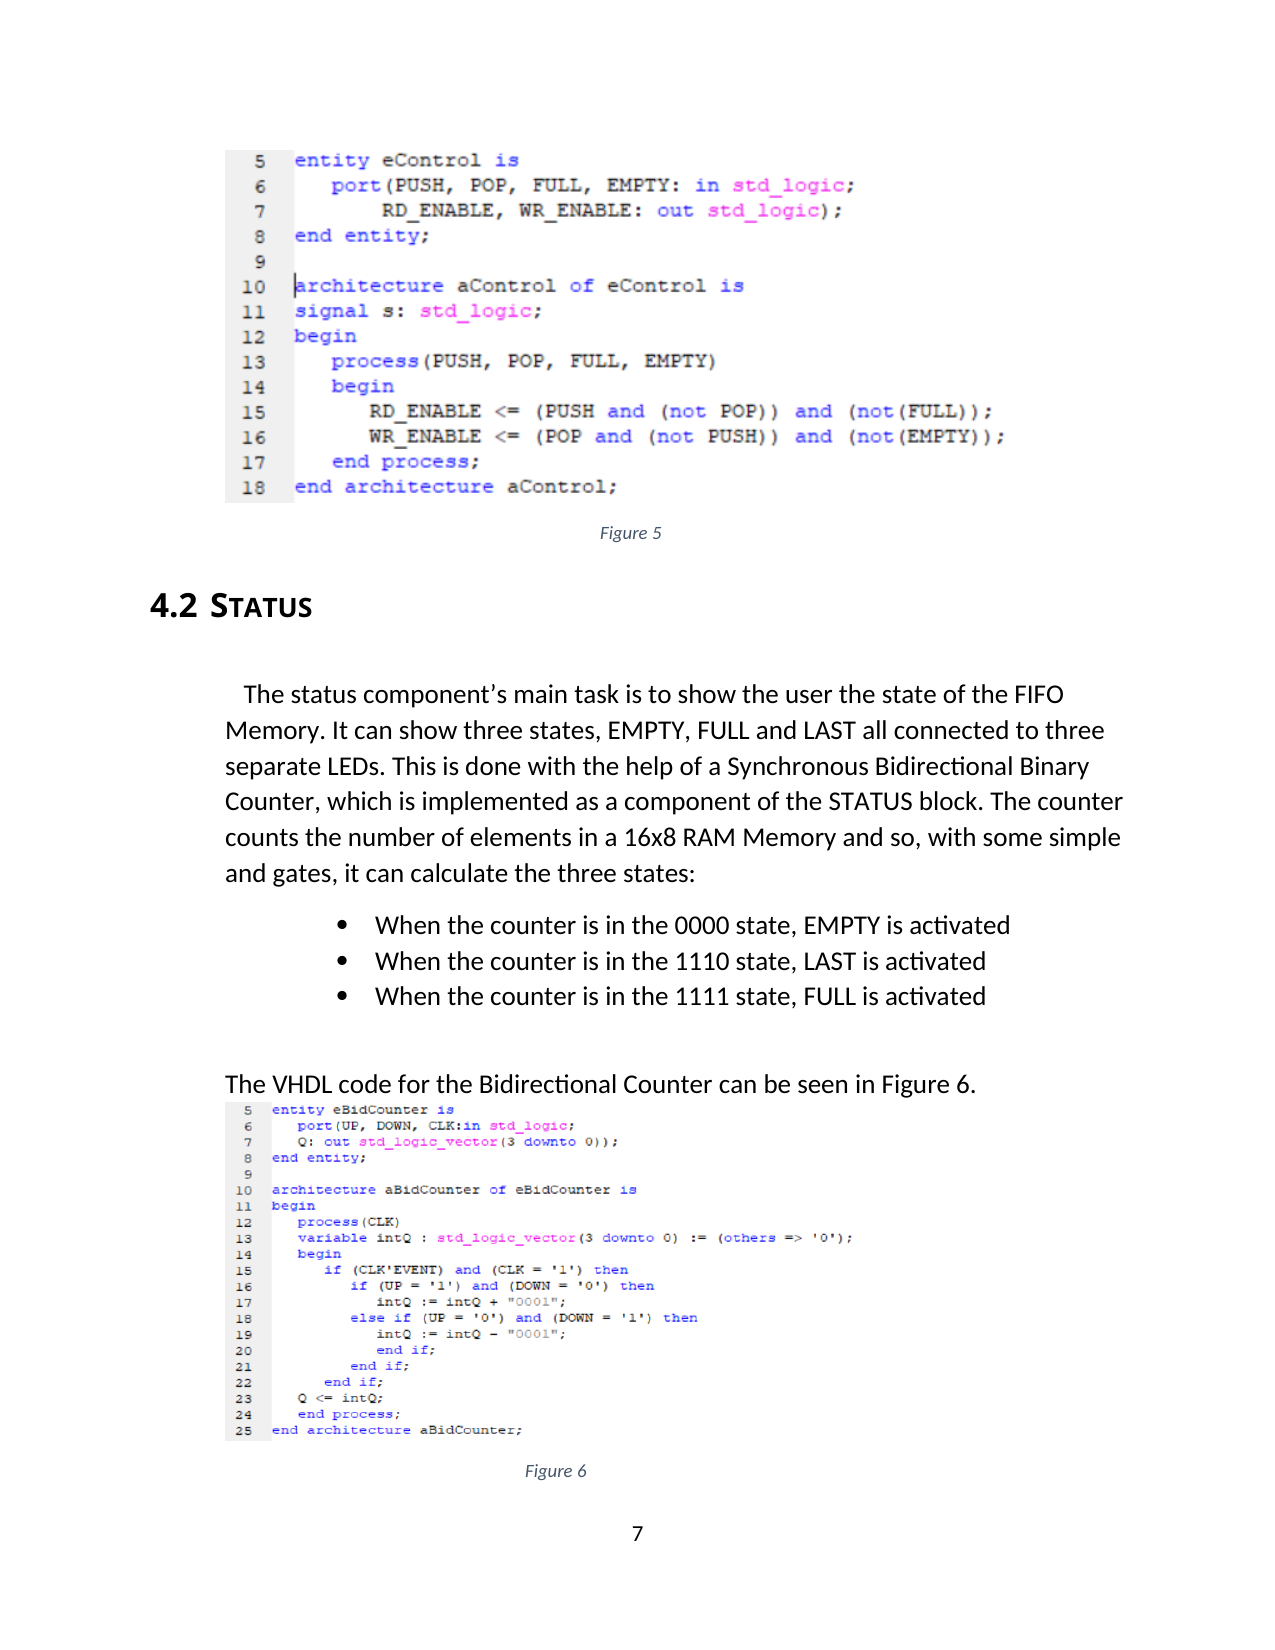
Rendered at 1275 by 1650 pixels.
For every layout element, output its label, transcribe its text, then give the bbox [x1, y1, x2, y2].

list When the counter is in the 1111 state, FULL is activated [337, 979, 1125, 1012]
text Figure 5 [525, 521, 1125, 544]
subtitle Status [150, 582, 1125, 627]
list When the counter is in the 1110 state, LAST is activated [337, 944, 1125, 977]
list When the counter is in the 0000 state, EMPTY is activated [337, 908, 1125, 941]
text The status component’s main task is to show the user the state of the FIFO Memory. It can show three states, EMPTY, FULL and LAST all connected to three separate LEDs. This is done with the help of a Synchronous Bidirectional Binary Counter, which is implemented as a component of the STATUS block. The counter counts the number of elements in a 16x8 RAM Memory and so, with some simple and gates, it can calculate the three states: [225, 678, 1125, 889]
picture [225, 150, 1038, 503]
picture [225, 1102, 862, 1441]
text Figure 6 [450, 1459, 1125, 1482]
